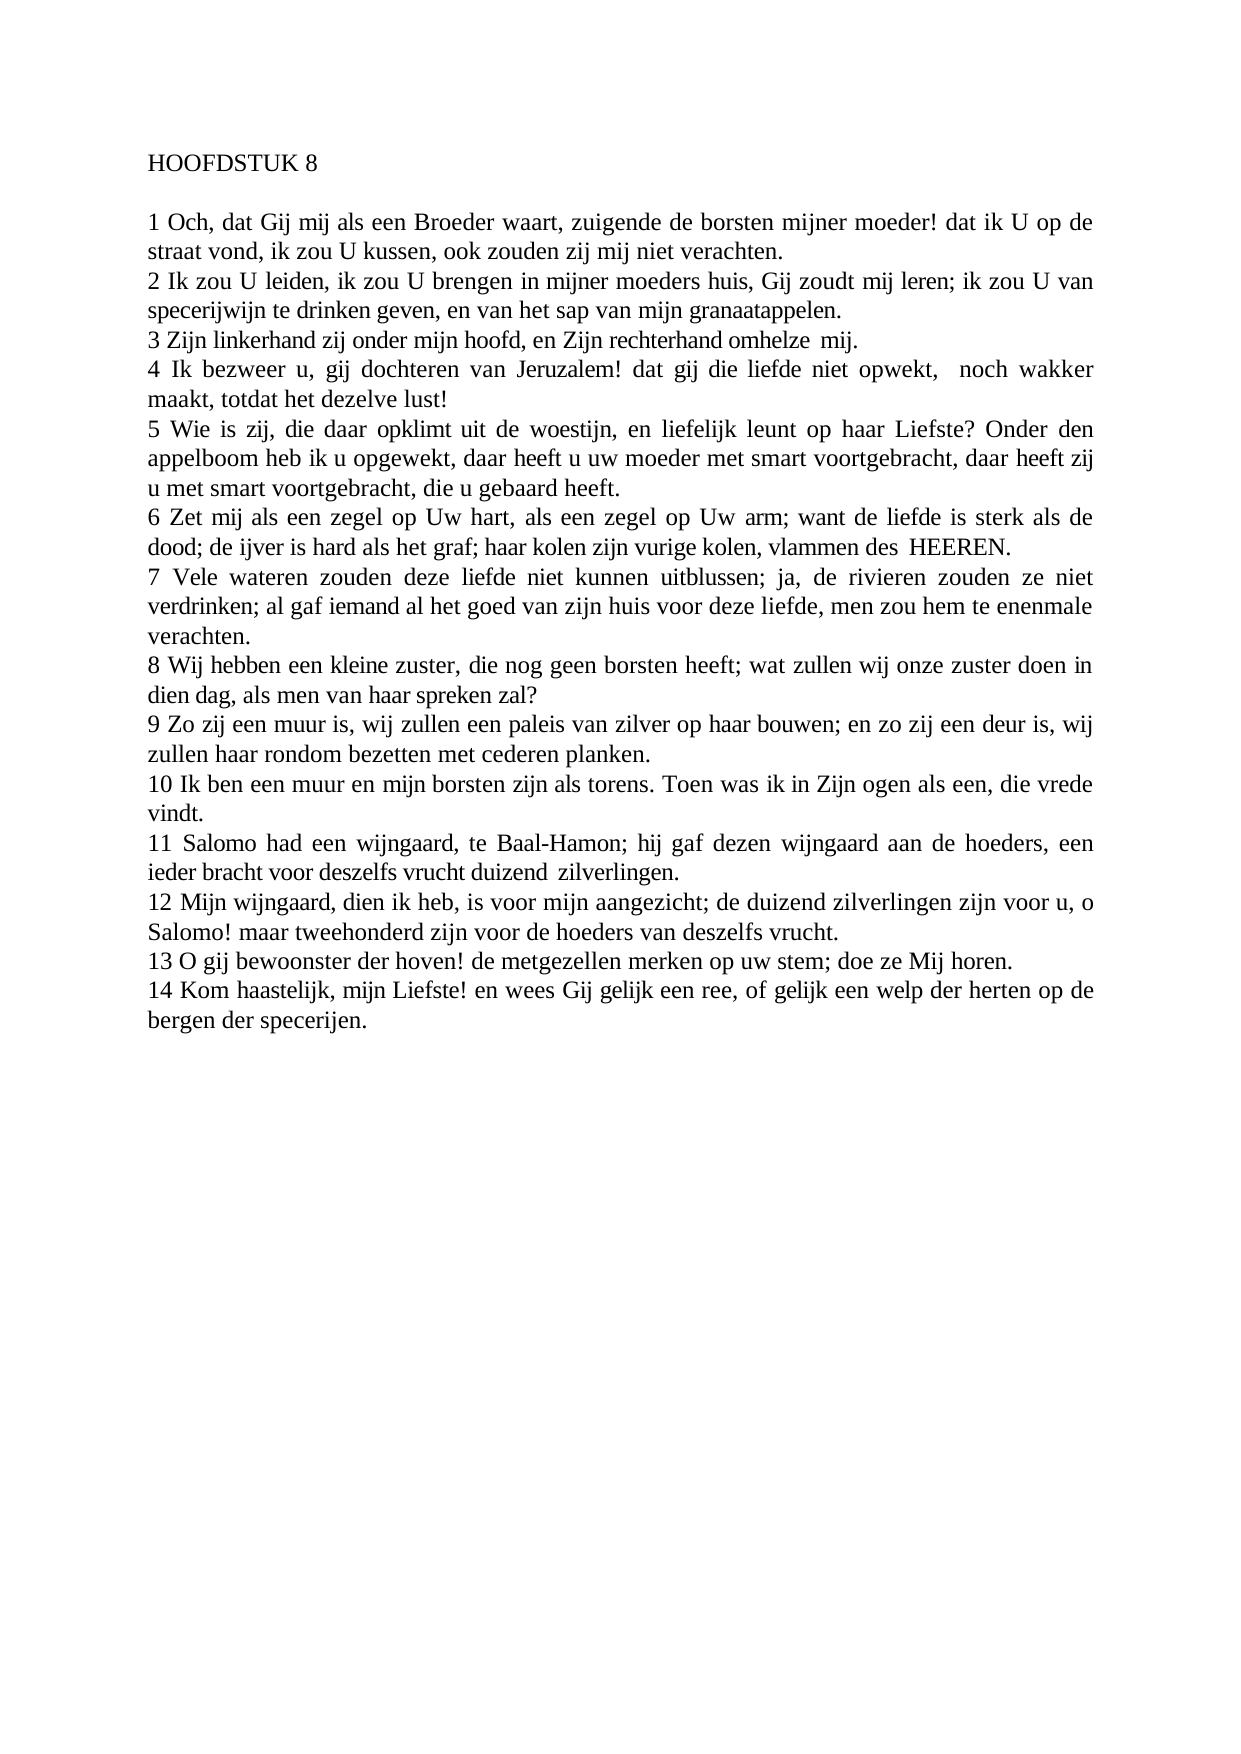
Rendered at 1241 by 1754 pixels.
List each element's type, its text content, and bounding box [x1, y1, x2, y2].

text HOOFDSTUK 8 [147, 148, 1107, 177]
list Ik zou U leiden, ik zou U brengen in mijner moeders huis, Gij zoudt mij leren; ik zou U van specerijwijn te drinken geven, en van het sap van mijn granaatappelen. [147, 266, 1094, 324]
list Salomo had een wijngaard, te Baal-Hamon; hij gaf dezen wijngaard aan de hoeders, een ieder bracht voor deszelfs vrucht duizend zilverlingen. [147, 828, 1094, 886]
list Zijn linkerhand zij onder mijn hoofd, en Zijn rechterhand omhelze mij. [147, 325, 1107, 354]
list Zet mij als een zegel op Uw hart, als een zegel op Uw arm; want de liefde is sterk als de dood; de ijver is hard als het graf; haar kolen zijn vurige kolen, vlammen des HEEREN. [147, 502, 1094, 561]
list Mijn wijngaard, dien ik heb, is voor mijn aangezicht; de duizend zilverlingen zijn voor u, o Salomo! maar tweehonderd zijn voor de hoeders van deszelfs vrucht. [147, 887, 1095, 945]
list Ik ben een muur en mijn borsten zijn als torens. Toen was ik in Zijn ogen als een, die vrede vindt. [147, 769, 1094, 827]
list Wie is zij, die daar opklimt uit de woestijn, en liefelijk leunt op haar Liefste? Onder den appelboom heb ik u opgewekt, daar heeft u uw moeder met smart voortgebracht, daar heeft zij u met smart voortgebracht, die u gebaard heeft. [147, 414, 1094, 502]
list Wij hebben een kleine zuster, die nog geen borsten heeft; wat zullen wij onze zuster doen in dien dag, als men van haar spreken zal? [147, 650, 1093, 709]
list Och, dat Gij mij als een Broeder waart, zuigende de borsten mijner moeder! dat ik U op de straat vond, ik zou U kussen, ook zouden zij mij niet verachten. [147, 207, 1094, 265]
list Vele wateren zouden deze liefde niet kunnen uitblussen; ja, de rivieren zouden ze niet verdrinken; al gaf iemand al het goed van zijn huis voor deze liefde, men zou hem te enenmale verachten. [147, 562, 1093, 649]
list Ik bezweer u, gij dochteren van Jeruzalem! dat gij die liefde niet opwekt, noch wakker maakt, totdat het dezelve lust! [147, 354, 1094, 413]
list Kom haastelijk, mijn Liefste! en wees Gij gelijk een ree, of gelijk een welp der herten op de bergen der specerijen. [147, 976, 1094, 1034]
list O gij bewoonster der hoven! de metgezellen merken op uw stem; doe ze Mij horen. [147, 946, 1107, 975]
list Zo zij een muur is, wij zullen een paleis van zilver op haar bouwen; en zo zij een deur is, wij zullen haar rondom bezetten met cederen planken. [147, 709, 1094, 768]
